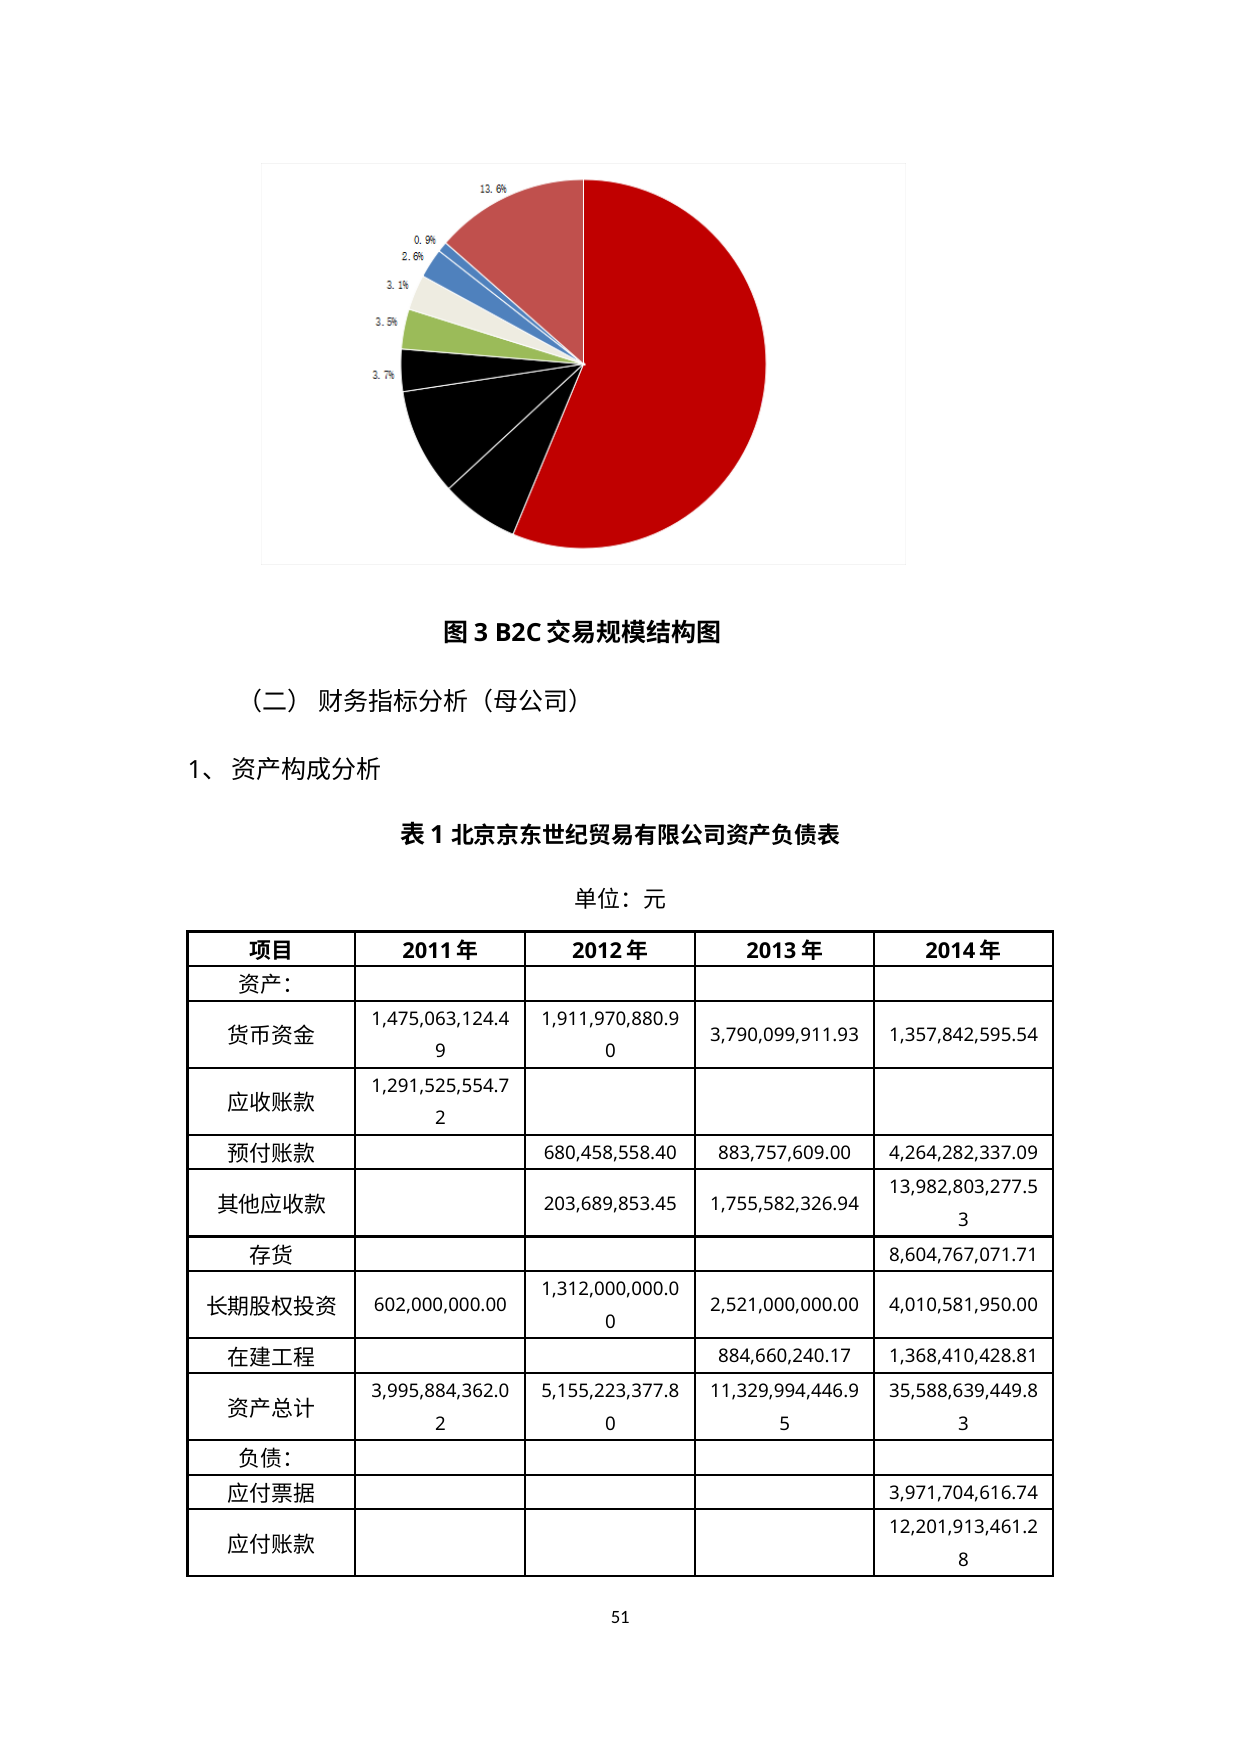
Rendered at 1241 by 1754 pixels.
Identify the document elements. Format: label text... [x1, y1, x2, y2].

table_cell 存货 [189, 1238, 354, 1270]
table_cell 3,971,704,616.74 [875, 1476, 1052, 1508]
table_cell 在建工程 [189, 1339, 354, 1372]
table_cell [526, 1238, 694, 1270]
table_header 项目 [189, 933, 354, 965]
table_cell 1,357,842,595.54 [875, 1002, 1052, 1067]
table_cell 应付账款 [189, 1510, 354, 1575]
table_header 2012年 [526, 933, 694, 965]
table_cell [875, 1069, 1052, 1134]
table_cell 35,588,639,449.83 [875, 1374, 1052, 1439]
text 表1 北京京东世纪贸易有限公司资产负债表 [187, 800, 1053, 865]
table_header 2013年 [696, 933, 873, 965]
table_cell 预付账款 [189, 1136, 354, 1168]
table_cell [526, 1339, 694, 1372]
text 图3 B2C交易规模结构图 [112, 598, 1053, 663]
list 资产构成分析 [187, 735, 1053, 800]
table_cell [526, 1476, 694, 1508]
table_cell [356, 1170, 524, 1235]
text 单位：元 [187, 865, 1053, 930]
table_cell 3,995,884,362.02 [356, 1374, 524, 1439]
table_cell [356, 1476, 524, 1508]
table_cell [356, 1238, 524, 1270]
table_cell [356, 1136, 524, 1168]
table_cell 883,757,609.00 [696, 1136, 873, 1168]
table_cell 8,604,767,071.71 [875, 1238, 1052, 1270]
table_cell 13,982,803,277.53 [875, 1170, 1052, 1235]
table_cell [696, 1238, 873, 1270]
table_cell 资产总计 [189, 1374, 354, 1439]
table_cell 203,689,853.45 [526, 1170, 694, 1235]
table_cell [526, 1441, 694, 1473]
table_cell [526, 1510, 694, 1575]
table_cell 资产： [189, 967, 354, 999]
table_cell 11,329,994,446.95 [696, 1374, 873, 1439]
table_header 2014年 [875, 933, 1052, 965]
table_cell [356, 1339, 524, 1372]
table_cell 1,475,063,124.49 [356, 1002, 524, 1067]
table_cell [526, 1069, 694, 1134]
table_cell [356, 967, 524, 999]
table_cell 长期股权投资 [189, 1272, 354, 1337]
table_cell 1,755,582,326.94 [696, 1170, 873, 1235]
table_cell [696, 967, 873, 999]
table_cell 680,458,558.40 [526, 1136, 694, 1168]
table_cell [696, 1510, 873, 1575]
table_cell 4,010,581,950.00 [875, 1272, 1052, 1337]
table_cell 1,312,000,000.00 [526, 1272, 694, 1337]
table_cell 1,911,970,880.90 [526, 1002, 694, 1067]
table_cell [696, 1069, 873, 1134]
table_cell [526, 967, 694, 999]
table_cell 4,264,282,337.09 [875, 1136, 1052, 1168]
table_cell 5,155,223,377.80 [526, 1374, 694, 1439]
table_cell 应付票据 [189, 1476, 354, 1508]
table_cell 884,660,240.17 [696, 1339, 873, 1372]
table_cell [875, 1441, 1052, 1473]
table_cell 负债： [189, 1441, 354, 1473]
table_cell 1,291,525,554.72 [356, 1069, 524, 1134]
table_cell 2,521,000,000.00 [696, 1272, 873, 1337]
table_cell [875, 967, 1052, 999]
table_cell 1,368,410,428.81 [875, 1339, 1052, 1372]
table_cell 其他应收款 [189, 1170, 354, 1235]
table_cell 3,790,099,911.93 [696, 1002, 873, 1067]
table_header 2011年 [356, 933, 524, 965]
picture [259, 162, 907, 566]
table_cell 应收账款 [189, 1069, 354, 1134]
table_cell 602,000,000.00 [356, 1272, 524, 1337]
table_cell [696, 1441, 873, 1473]
table_cell [356, 1510, 524, 1575]
table_cell [356, 1441, 524, 1473]
table_cell 货币资金 [189, 1002, 354, 1067]
table_cell 12,201,913,461.28 [875, 1510, 1052, 1575]
list 财务指标分析（母公司） [237, 681, 1053, 717]
table_cell [696, 1476, 873, 1508]
